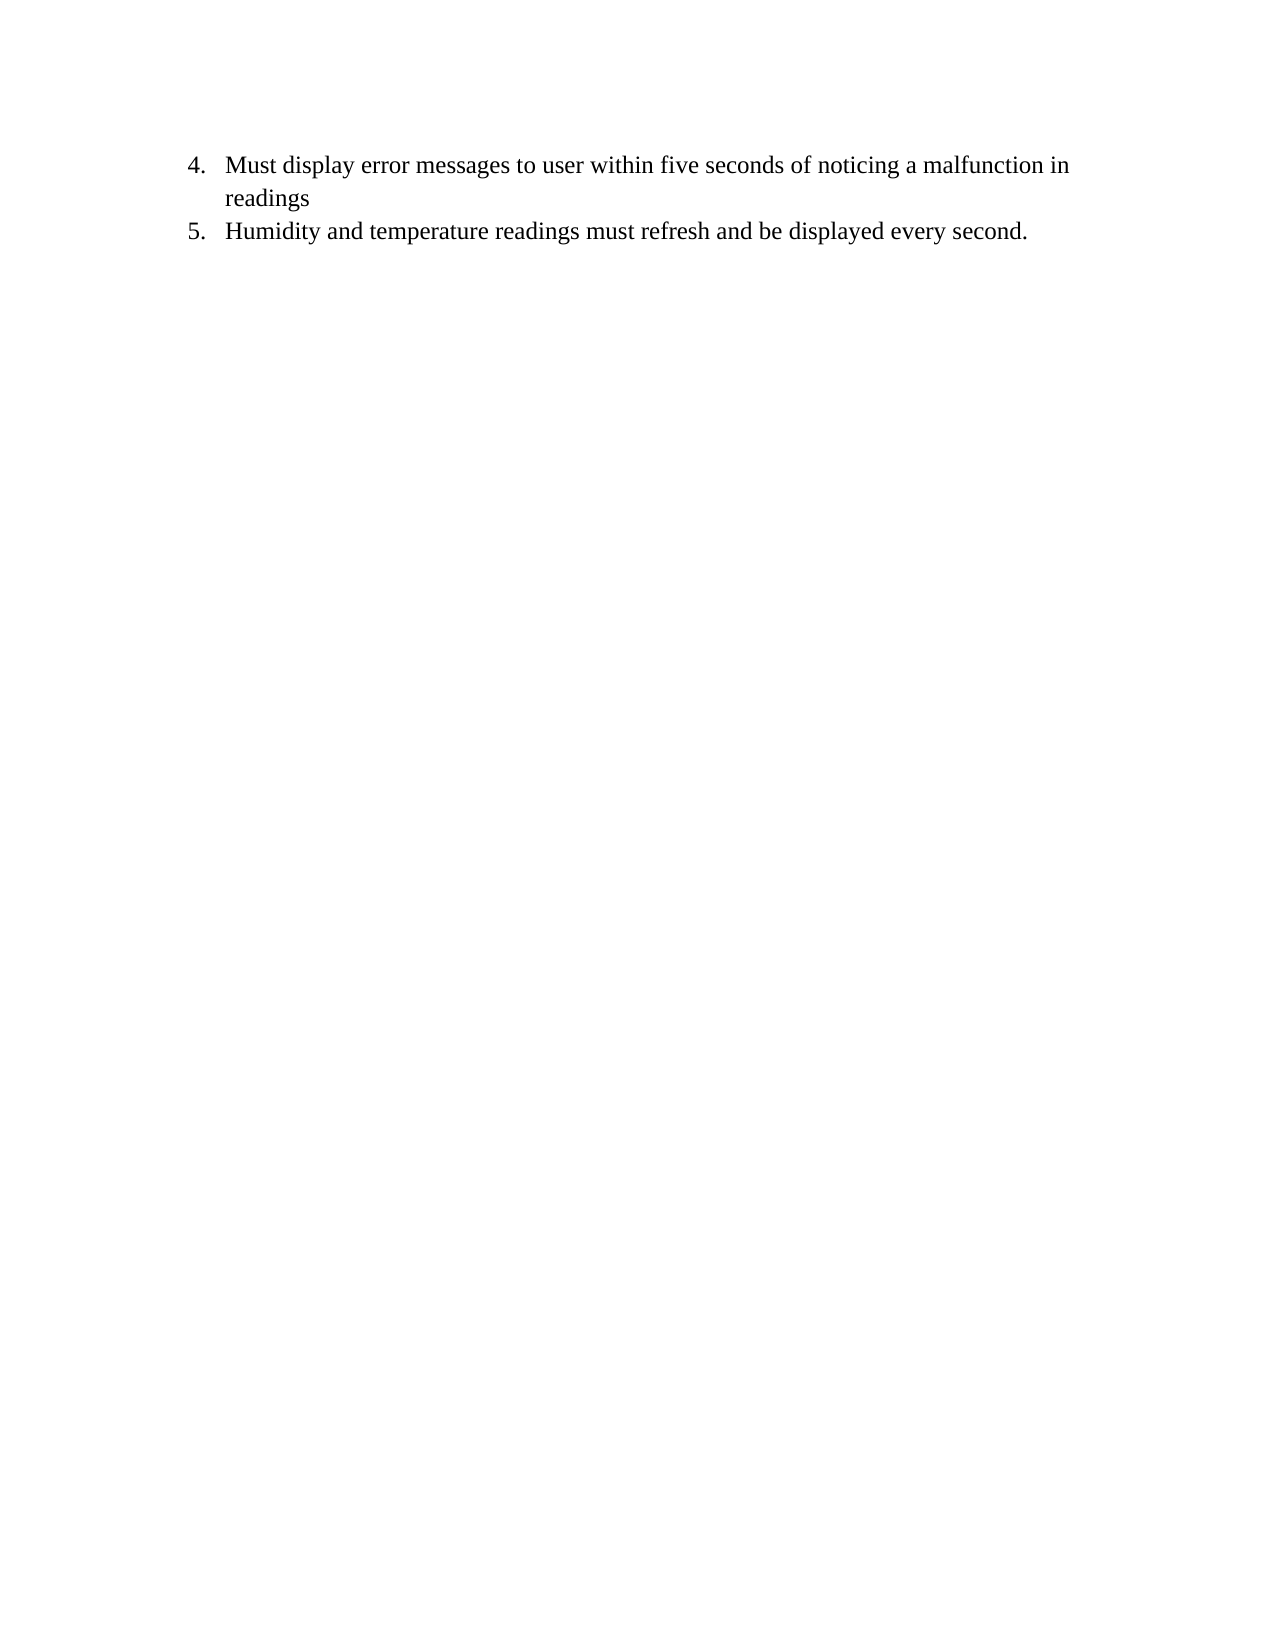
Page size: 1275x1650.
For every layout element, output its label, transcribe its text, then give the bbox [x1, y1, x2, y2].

list Humidity and temperature readings must refresh and be displayed every second. [187, 216, 1125, 245]
list Must display error messages to user within five seconds of noticing a malfunction in readings [187, 150, 1125, 212]
